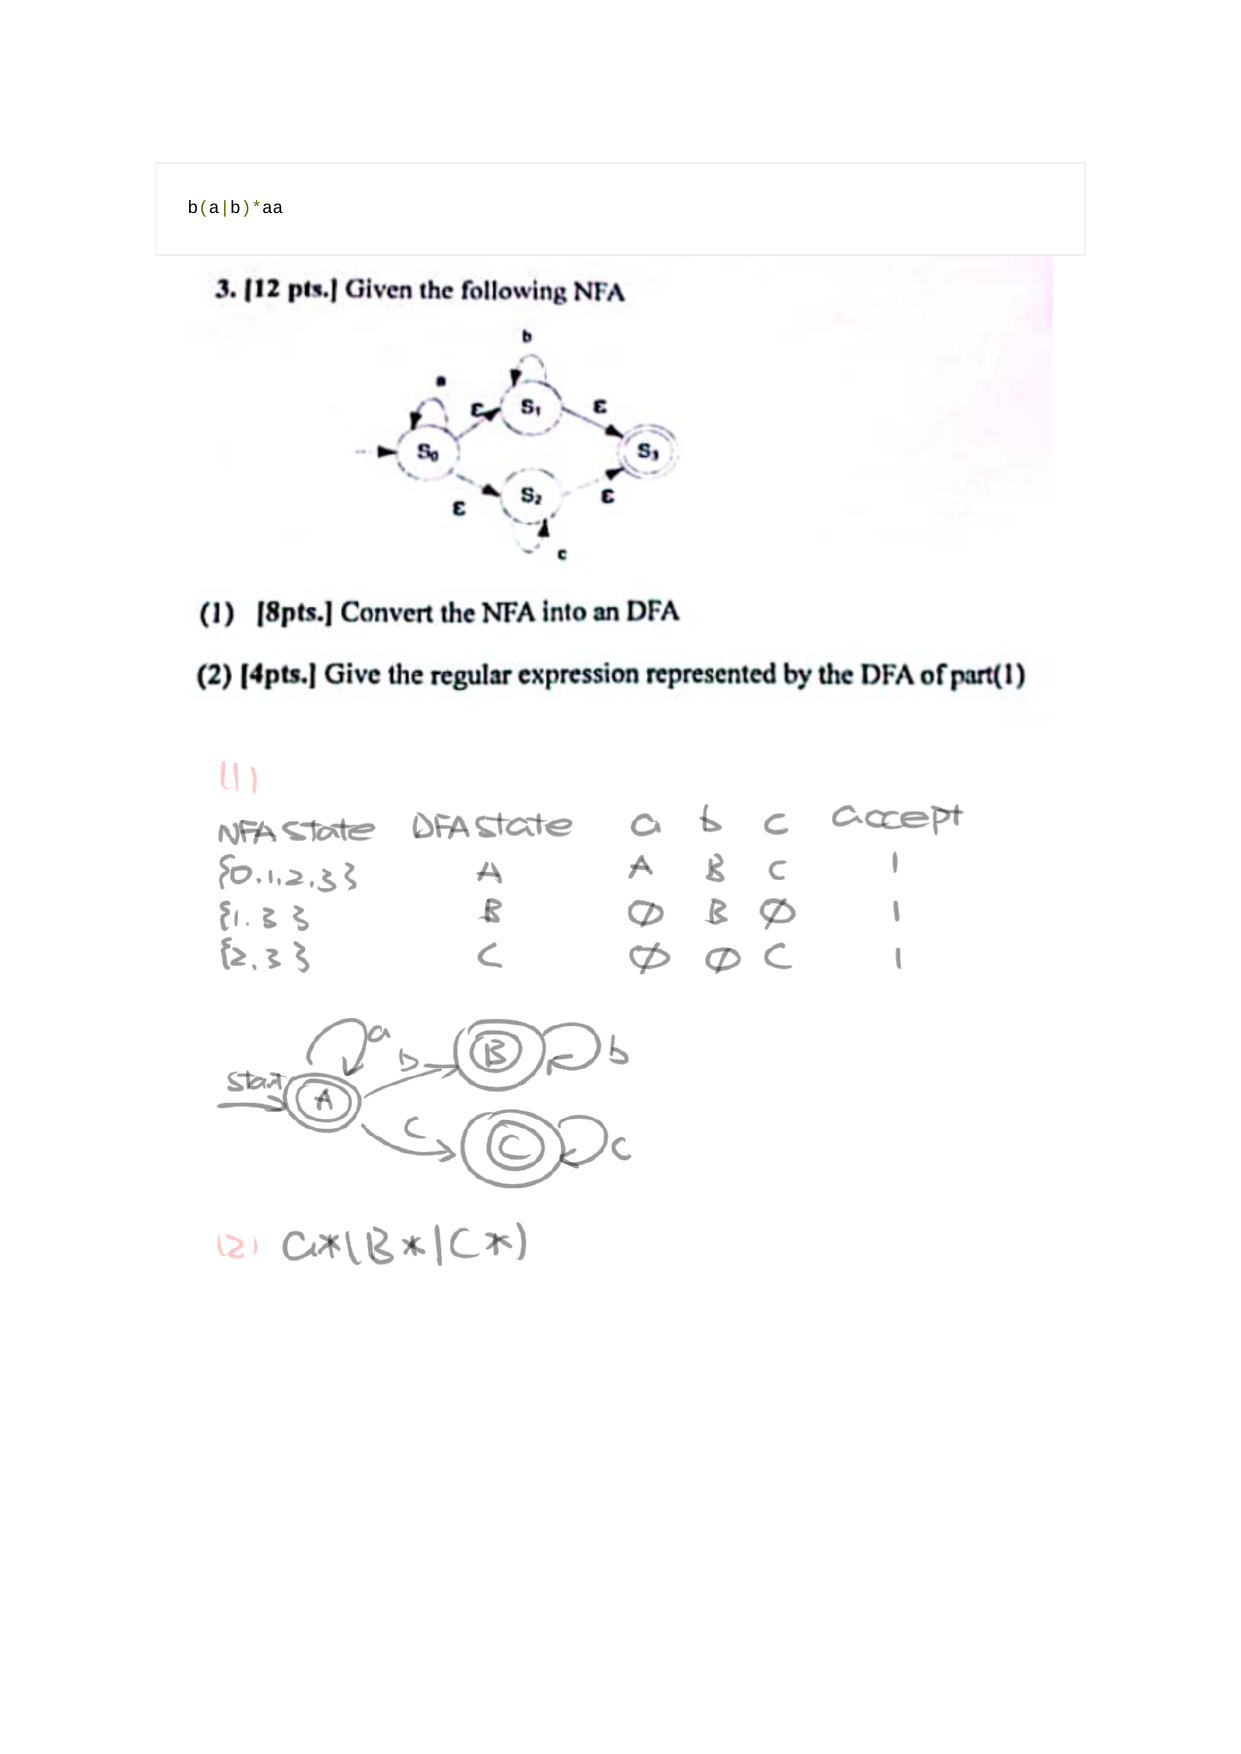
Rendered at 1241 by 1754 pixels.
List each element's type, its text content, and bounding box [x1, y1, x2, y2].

picture [187, 743, 1053, 1291]
text b(a|b)*aa [156, 164, 1084, 254]
picture [187, 256, 1053, 723]
